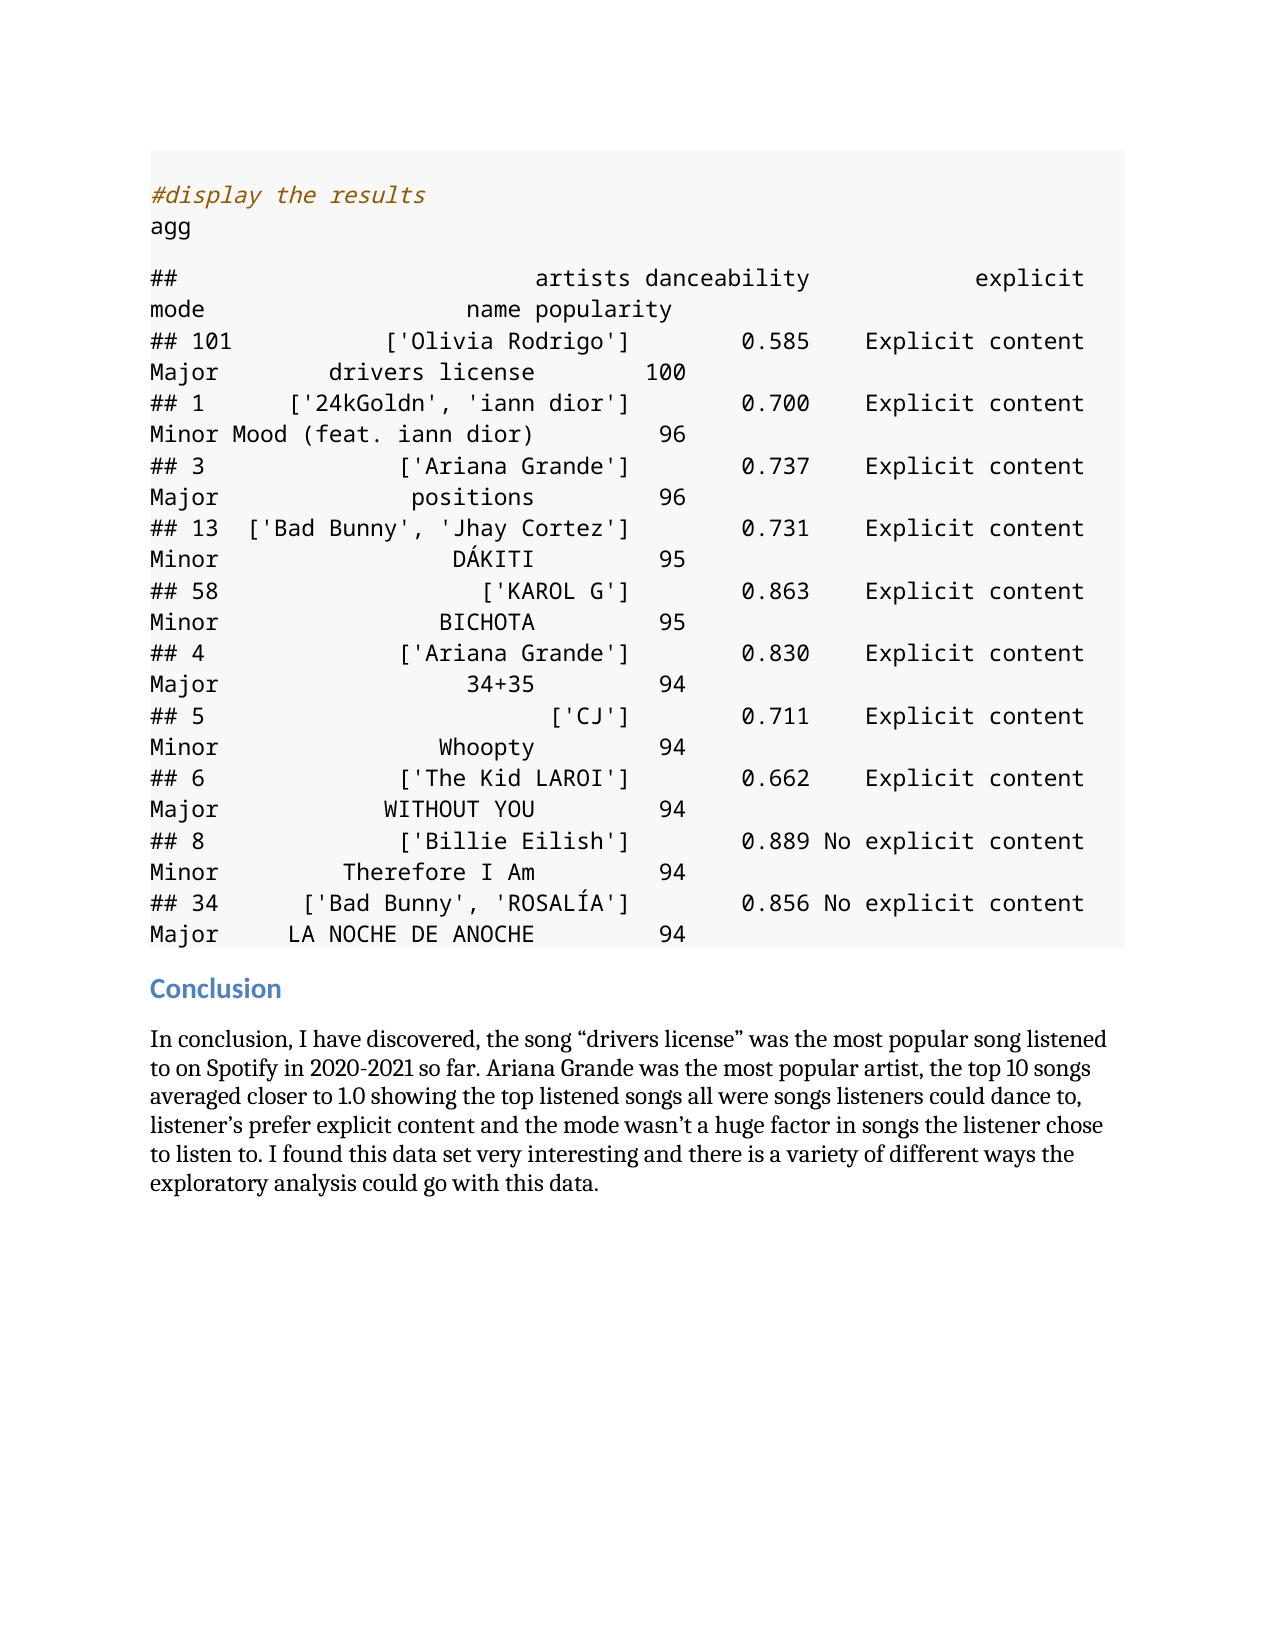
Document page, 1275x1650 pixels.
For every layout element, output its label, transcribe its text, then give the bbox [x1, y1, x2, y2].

subtitle Conclusion [150, 970, 1125, 1006]
text ## artists danceability explicit mode name popularity ## 101 ['Olivia Rodrigo'] 0.585 Explicit content Major drivers license 100 ## 1 ['24kGoldn', 'iann dior'] 0.700 Explicit content Minor Mood (feat. iann dior) 96 ## 3 ['Ariana Grande'] 0.737 Explicit content Major positions 96 ## 13 ['Bad Bunny', 'Jhay Cortez'] 0.731 Explicit content Minor DÁKITI 95 ## 58 ['KAROL G'] 0.863 Explicit content Minor BICHOTA 95 ## 4 ['Ariana Grande'] 0.830 Explicit content Major 34+35 94 ## 5 ['CJ'] 0.711 Explicit content Minor Whoopty 94 ## 6 ['The Kid LAROI'] 0.662 Explicit content Major WITHOUT YOU 94 ## 8 ['Billie Eilish'] 0.889 No explicit content Minor Therefore I Am 94 ## 34 ['Bad Bunny', 'ROSALÍA'] 0.856 No explicit content Major LA NOCHE DE ANOCHE 94 [150, 262, 1125, 949]
text In conclusion, I have discovered, the song “drivers license” was the most popular song listened to on Spotify in 2020-2021 so far. Ariana Grande was the most popular artist, the top 10 songs averaged closer to 1.0 showing the top listened songs all were songs listeners could dance to, listener’s prefer explicit content and the mode wasn’t a huge factor in songs the listener chose to listen to. I found this data set very interesting and there is a variety of different ways the exploratory analysis could go with this data. [150, 1025, 1125, 1197]
text #Grab the top 10 popular songs agg <- agg[1:10,] #display the results agg [150, 150, 1125, 241]
